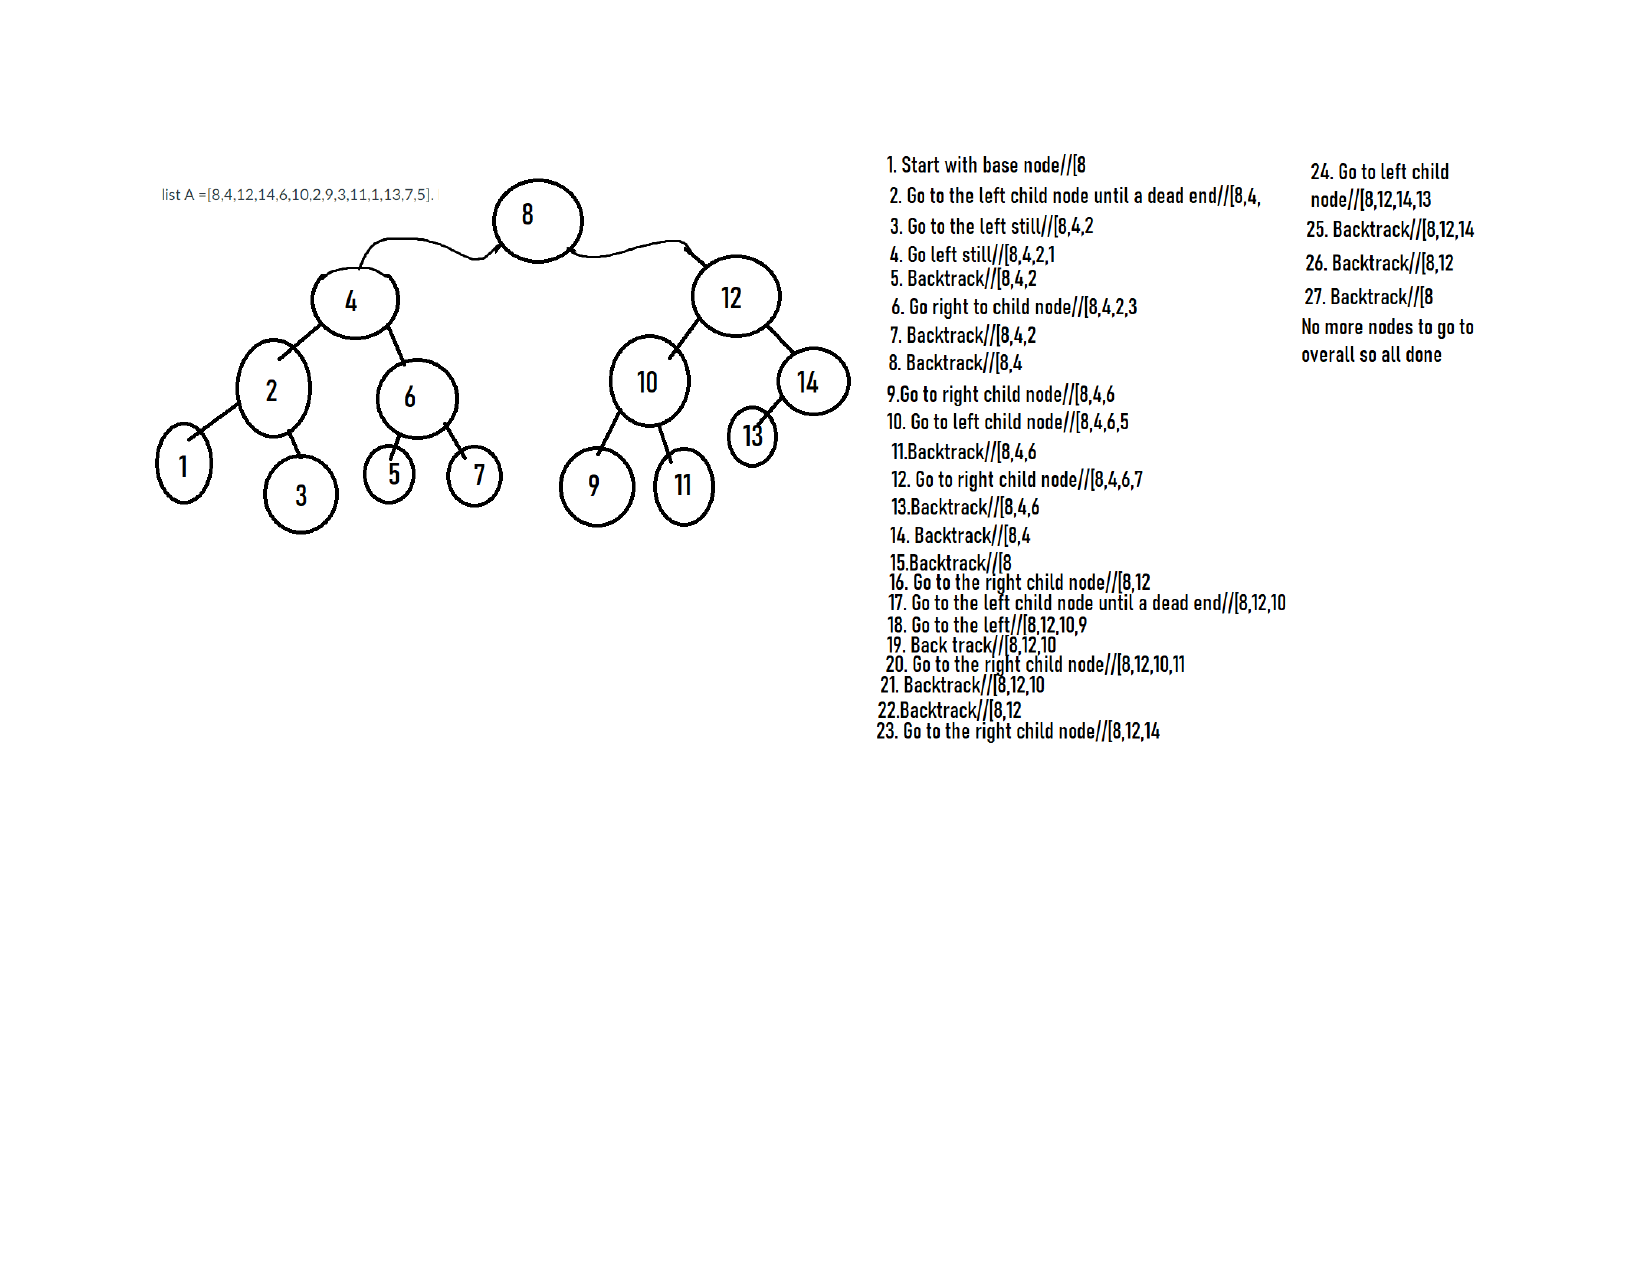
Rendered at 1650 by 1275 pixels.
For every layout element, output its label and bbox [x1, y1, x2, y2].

picture [150, 150, 1500, 748]
